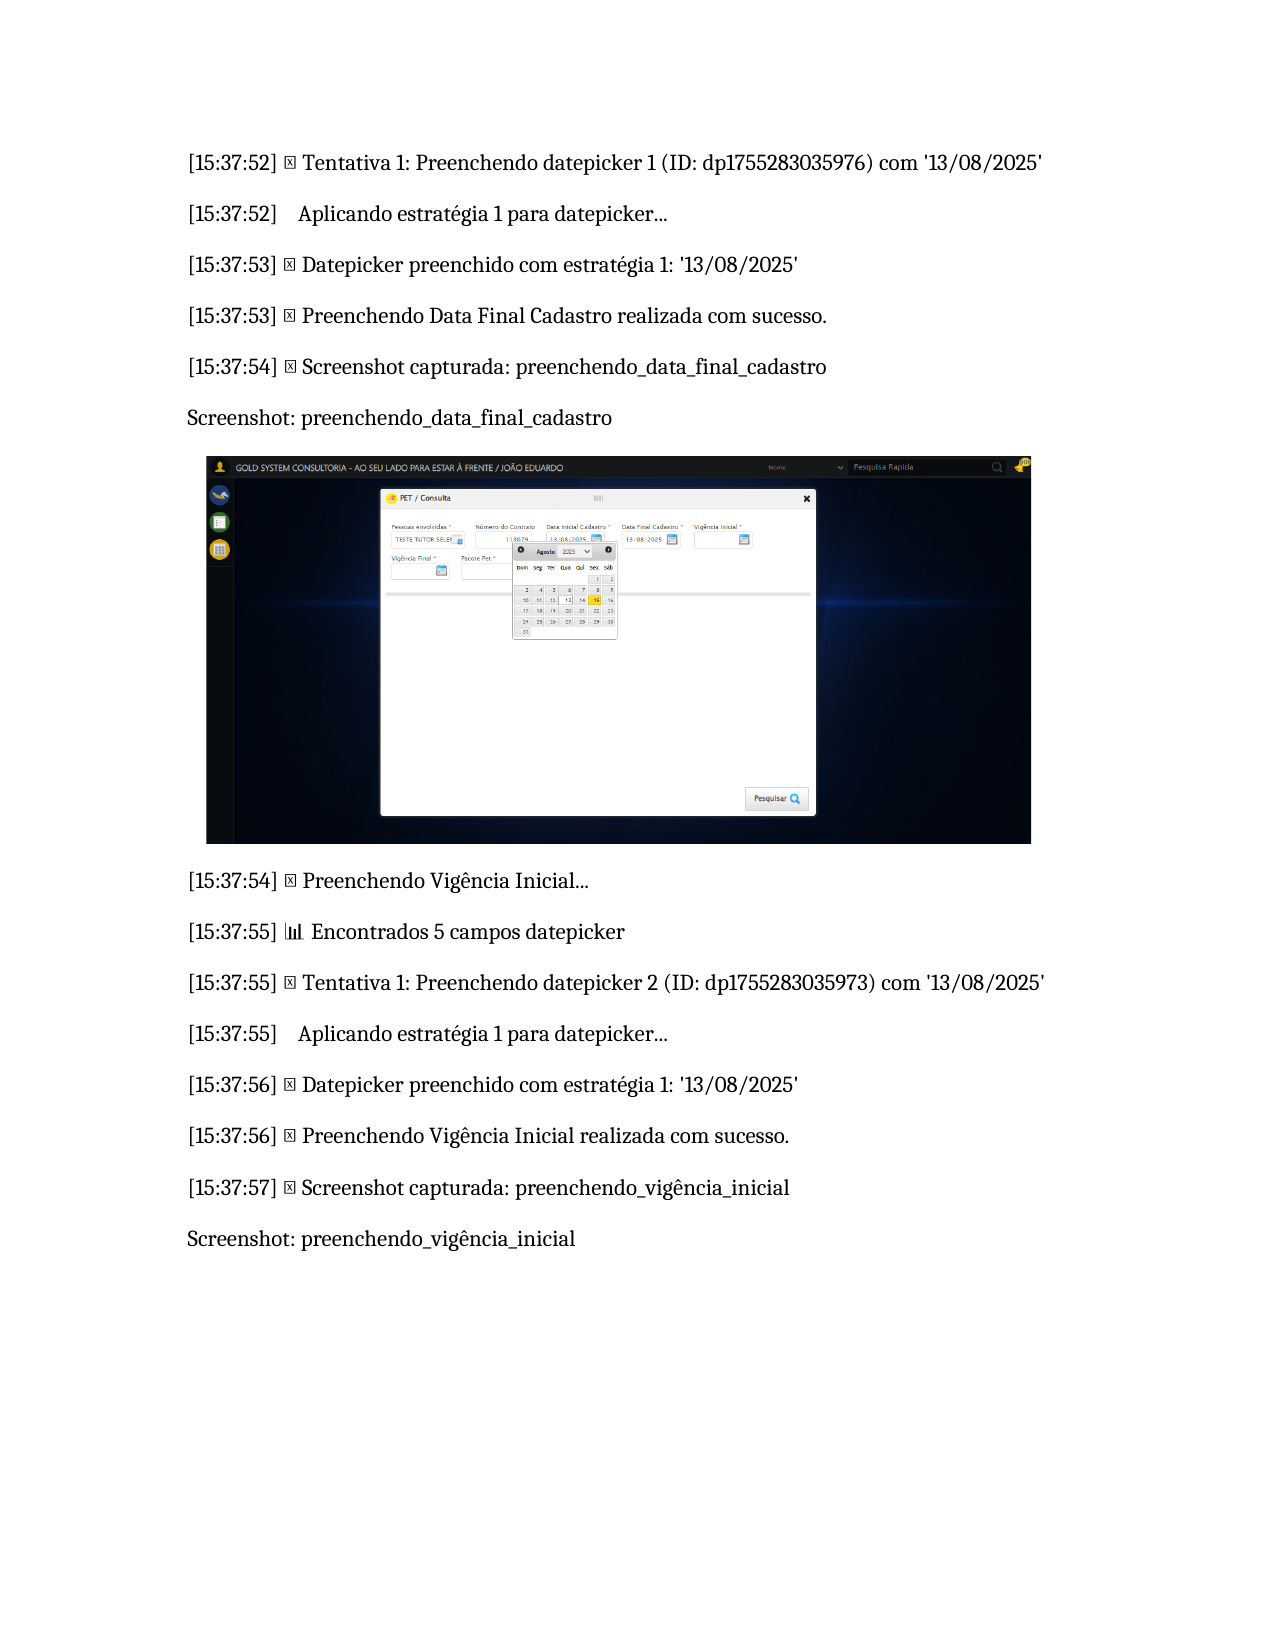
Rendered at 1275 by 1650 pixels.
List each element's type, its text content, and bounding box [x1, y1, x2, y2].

text [15:37:54] 🔄 Preenchendo Vigência Inicial... [187, 868, 1087, 894]
text [15:37:53] ✅ Preenchendo Data Final Cadastro realizada com sucesso. [187, 303, 1087, 329]
text [15:37:56] ✅ Datepicker preenchido com estratégia 1: '13/08/2025' [187, 1072, 1087, 1098]
text [15:37:54] 📸 Screenshot capturada: preenchendo_data_final_cadastro [187, 354, 1087, 381]
text [15:37:53] ✅ Datepicker preenchido com estratégia 1: '13/08/2025' [187, 252, 1087, 278]
text Screenshot: preenchendo_data_final_cadastro [187, 405, 1087, 432]
text [15:37:55] 🎯 Tentativa 1: Preenchendo datepicker 2 (ID: dp1755283035973) com '13/08/2025' [187, 970, 1087, 996]
picture [206, 456, 1032, 844]
text [15:37:57] 📸 Screenshot capturada: preenchendo_vigência_inicial [187, 1174, 1087, 1201]
text [15:37:52] 🎯 Tentativa 1: Preenchendo datepicker 1 (ID: dp1755283035976) com '13/08/2025' [187, 150, 1087, 176]
text [15:37:56] ✅ Preenchendo Vigência Inicial realizada com sucesso. [187, 1123, 1087, 1149]
text [15:37:55] Aplicando estratégia 1 para datepicker... [187, 1021, 1087, 1047]
text [15:37:52] Aplicando estratégia 1 para datepicker... [187, 201, 1087, 227]
text [15:37:55] 📊 Encontrados 5 campos datepicker [187, 919, 1087, 945]
text Screenshot: preenchendo_vigência_inicial [187, 1225, 1087, 1252]
